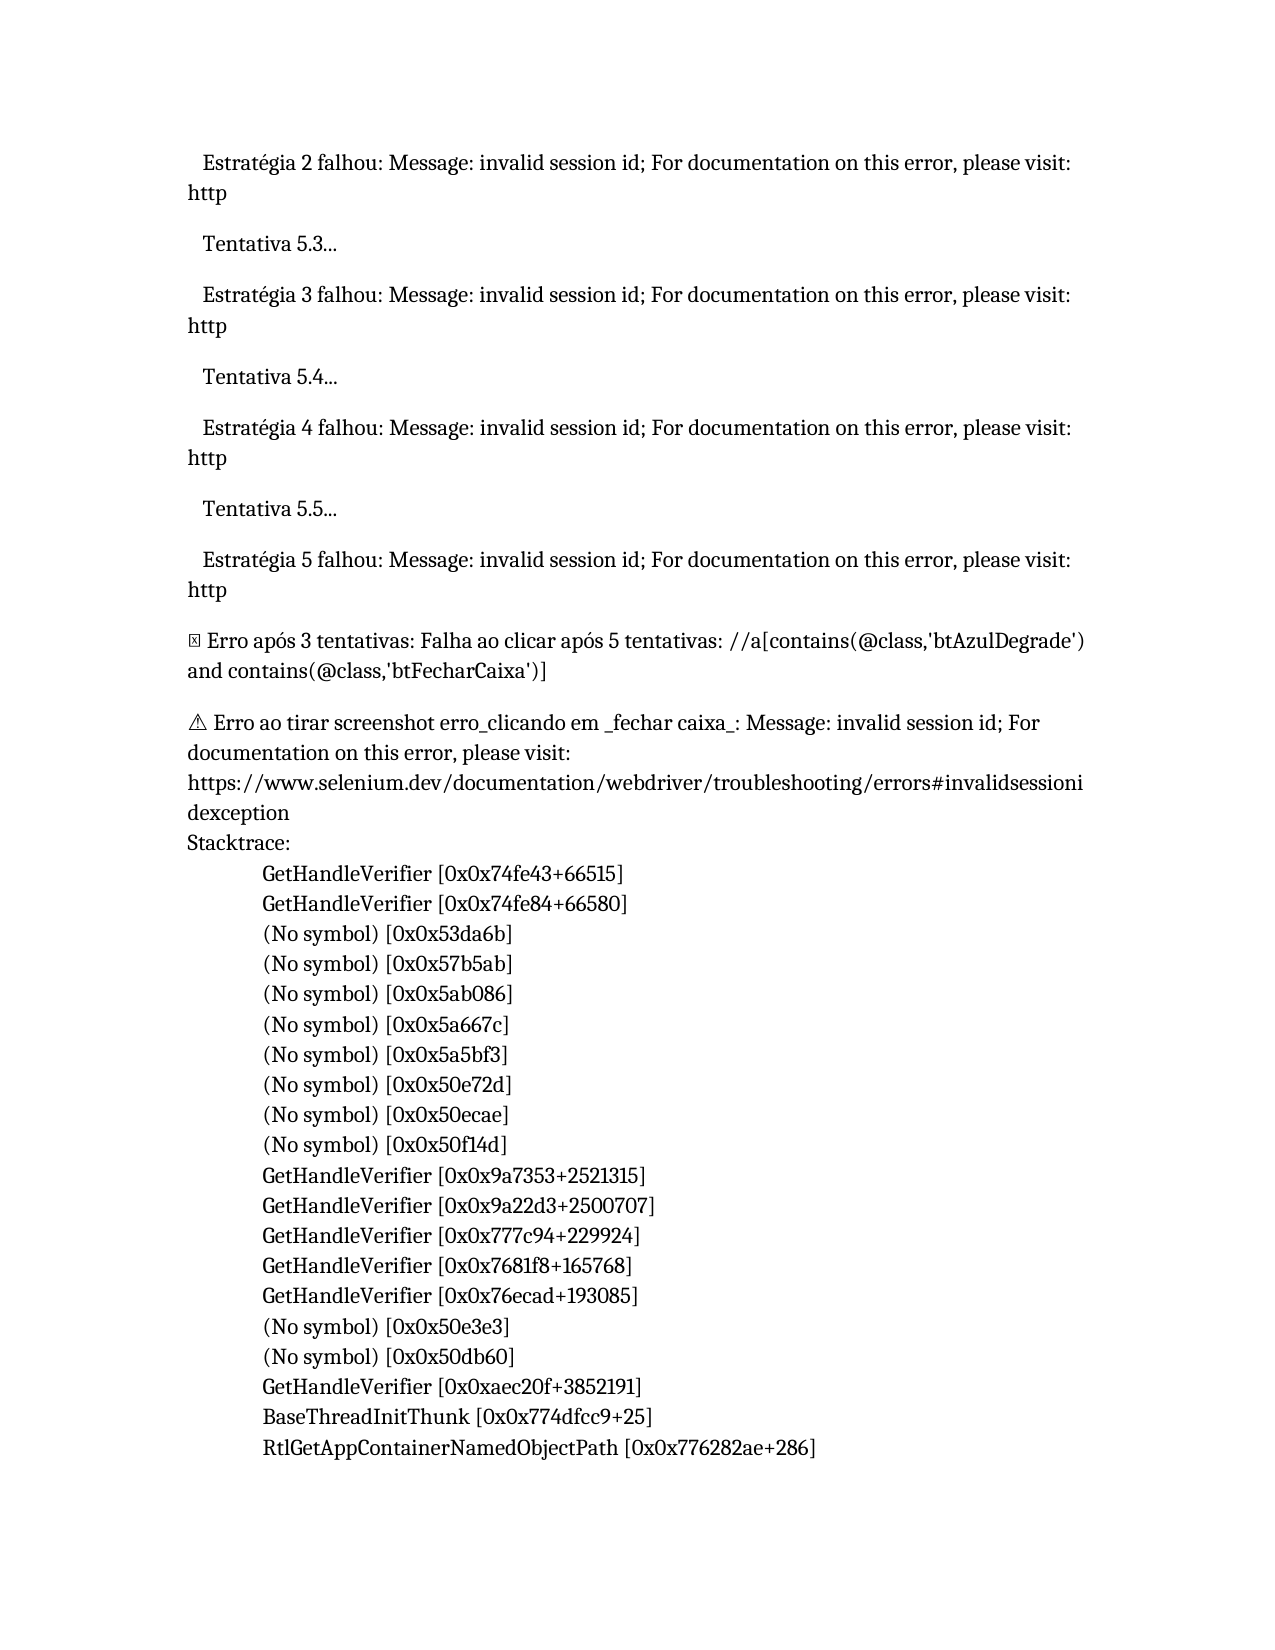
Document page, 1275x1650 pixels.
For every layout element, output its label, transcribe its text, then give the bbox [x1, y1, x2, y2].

text ❌ Erro após 3 tentativas: Falha ao clicar após 5 tentativas: //a[contains(@class,'btAzulDegrade') and contains(@class,'btFecharCaixa')] [187, 628, 1087, 685]
text Tentativa 5.3... [187, 231, 1087, 258]
text Estratégia 4 falhou: Message: invalid session id; For documentation on this error, please visit: http [187, 414, 1087, 471]
text Tentativa 5.4... [187, 363, 1087, 390]
text Estratégia 3 falhou: Message: invalid session id; For documentation on this error, please visit: http [187, 282, 1087, 339]
text Estratégia 5 falhou: Message: invalid session id; For documentation on this error, please visit: http [187, 547, 1087, 603]
text Tentativa 5.5... [187, 496, 1087, 522]
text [187, 709, 1087, 1461]
text Estratégia 2 falhou: Message: invalid session id; For documentation on this error, please visit: http [187, 150, 1087, 207]
